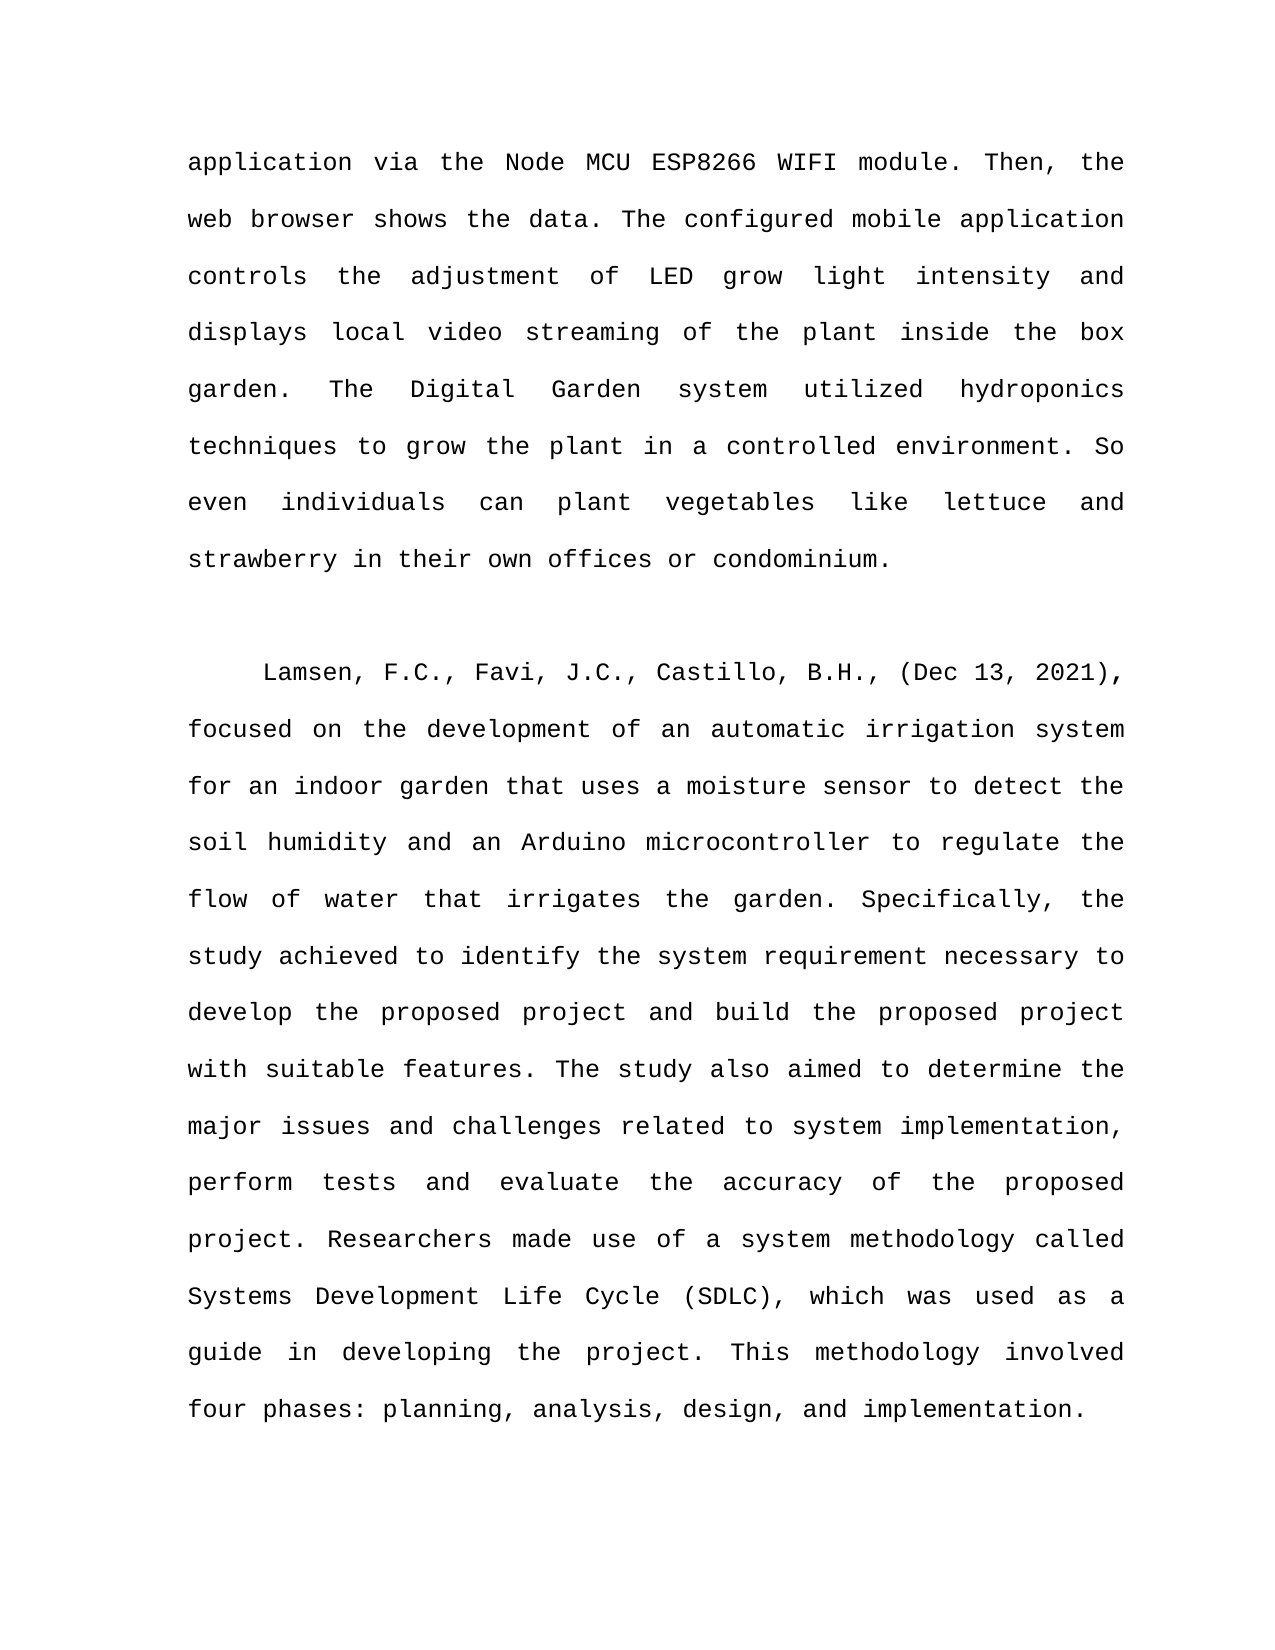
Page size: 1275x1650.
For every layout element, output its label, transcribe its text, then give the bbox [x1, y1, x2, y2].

text Lamsen, F.C., Favi, J.C., Castillo, B.H., (Dec 13, 2021), focused on the development of an automatic irrigation system for an indoor garden that uses a moisture sensor to detect the soil humidity and an Arduino microcontroller to regulate the flow of water that irrigates the garden. Specifically, the study achieved to identify the system requirement necessary to develop the proposed project and build the proposed project with suitable features. The study also aimed to determine the major issues and challenges related to system implementation, perform tests and evaluate the accuracy of the proposed project. Researchers made use of a system methodology called Systems Development Life Cycle (SDLC), which was used as a guide in developing the project. This methodology involved four phases: planning, analysis, design, and implementation. [187, 1065, 1125, 1425]
text Lamsen, F.C., Favi, J.C., Castillo, B.H., (Dec 13, 2021), focused on the development of an automatic irrigation system for an indoor garden that uses a moisture sensor to detect the soil humidity and an Arduino microcontroller to regulate the flow of water that irrigates the garden. Specifically, the study achieved to identify the system requirement necessary to develop the proposed project and build the proposed project with suitable features. The study also aimed to determine the major issues and challenges related to system implementation, perform tests and evaluate the accuracy of the proposed project. Researchers made use of a system methodology called Systems Development Life Cycle (SDLC), which was used as a guide in developing the project. This methodology involved four phases: planning, analysis, design, and implementation. [187, 660, 1125, 1064]
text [187, 150, 1125, 575]
